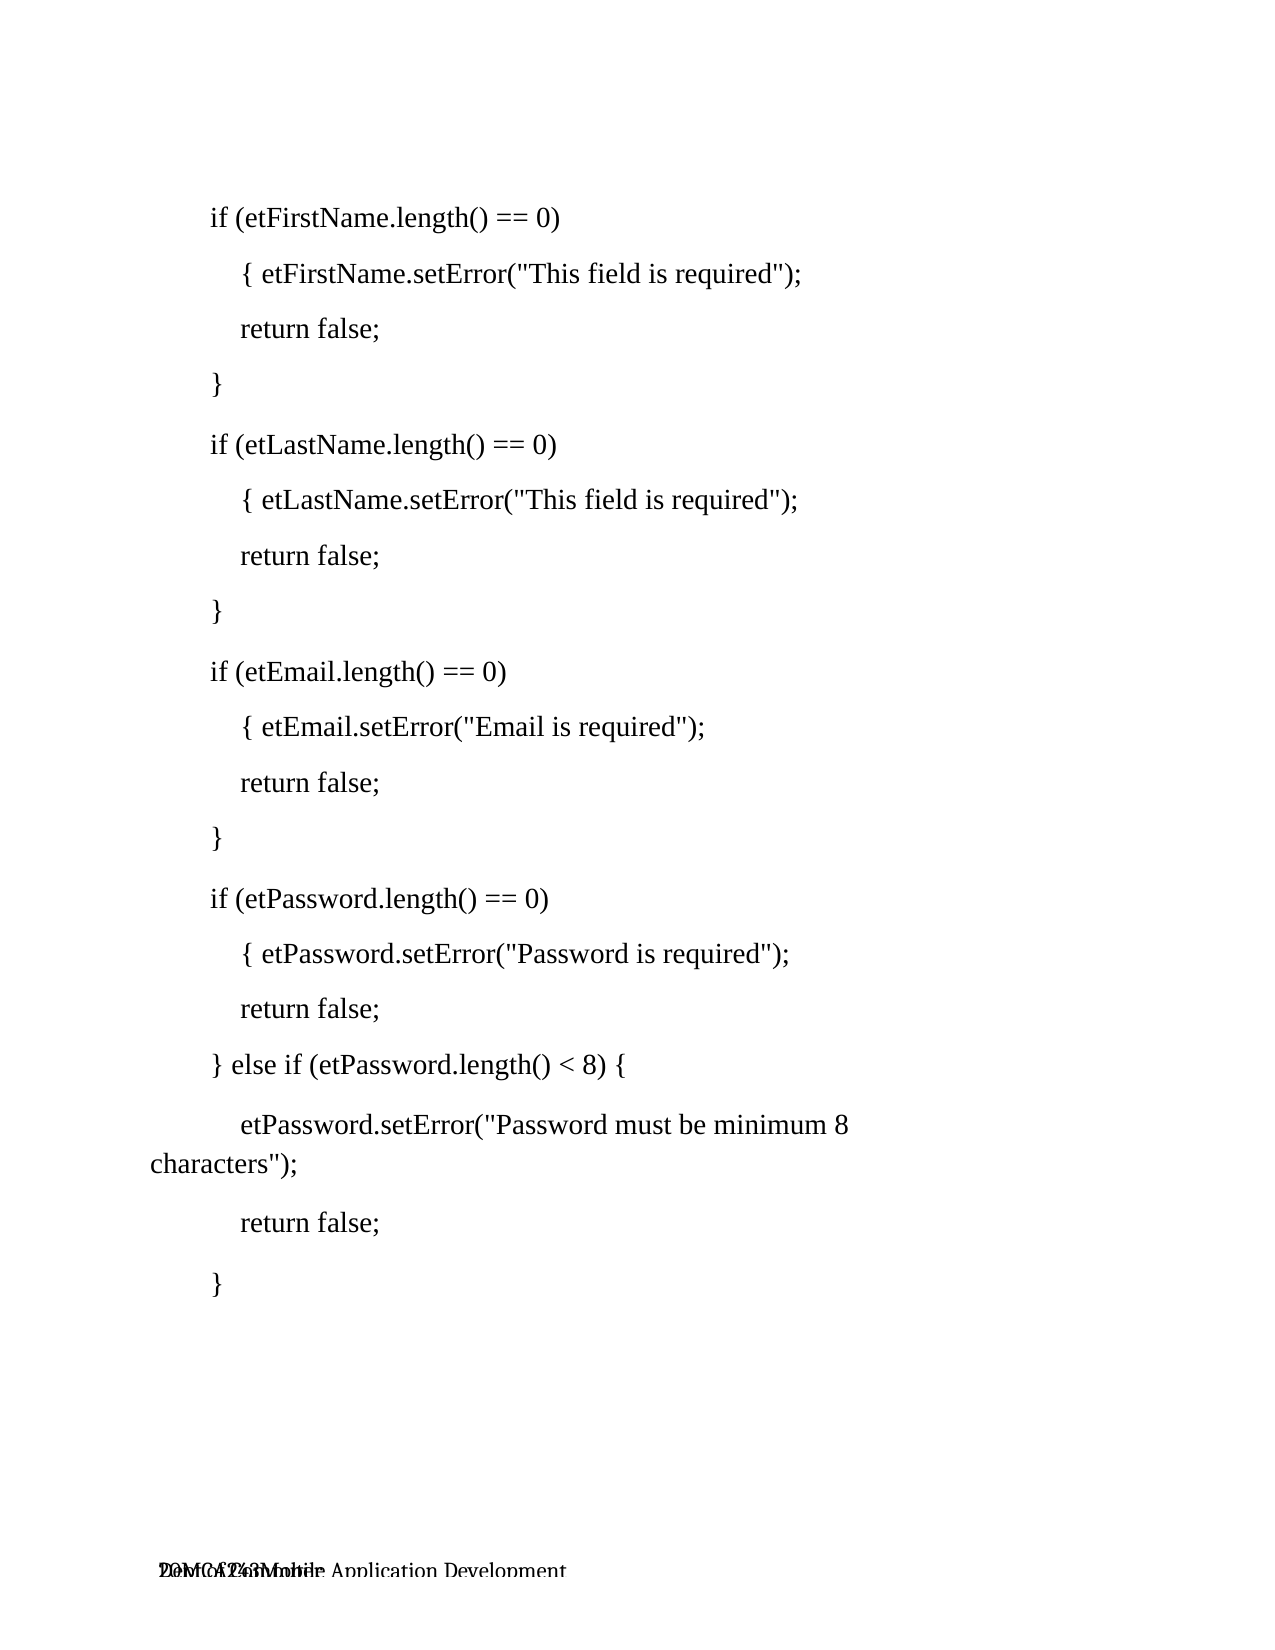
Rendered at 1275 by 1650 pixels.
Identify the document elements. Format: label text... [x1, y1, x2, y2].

text } [210, 1266, 1131, 1299]
text if (etEmail.length() == 0) { etEmail.setError("Email is required"); return false; [210, 654, 743, 798]
text } [210, 367, 1131, 400]
text } else if (etPassword.length() < 8) { [210, 1047, 1131, 1080]
text } [210, 820, 1131, 854]
text if (etLastName.length() == 0) { etLastName.setError("This field is required"); return false; [210, 427, 872, 571]
text if (etPassword.length() == 0) { etPassword.setError("Password is required"); return false; [210, 881, 854, 1025]
text } [210, 593, 1131, 627]
text etPassword.setError("Password must be minimum 8 characters"); [150, 1107, 951, 1179]
text return false; [240, 1205, 1131, 1239]
text if (etFirstName.length() == 0) { etFirstName.setError("This field is required"); return false; [210, 200, 855, 344]
